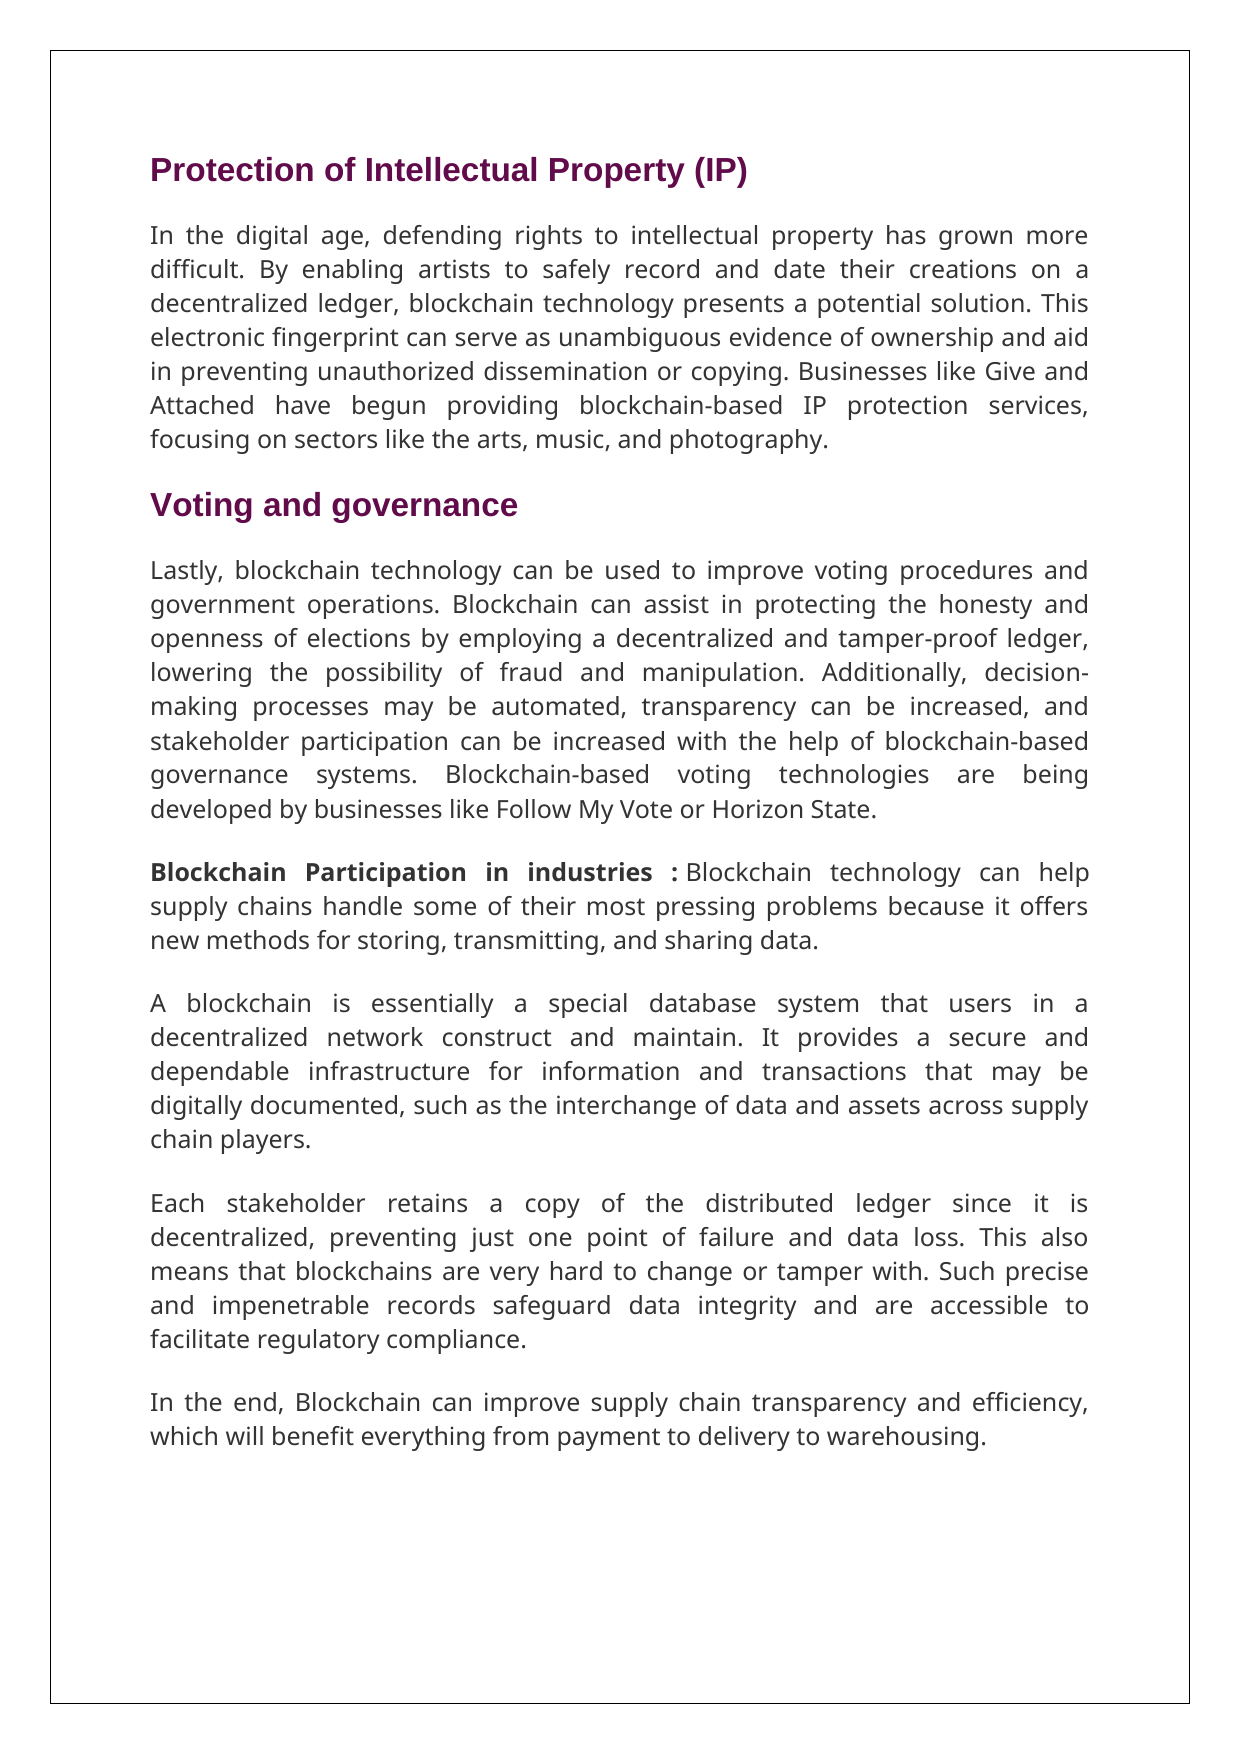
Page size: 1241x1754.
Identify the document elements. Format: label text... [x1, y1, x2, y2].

text Blockchain Participation in industries : Blockchain technology can help supply chains handle some of their most pressing problems because it offers new methods for storing, transmitting, and sharing data. [150, 854, 1090, 957]
text In the digital age, defending rights to intellectual property has grown more difficult. By enabling artists to safely record and date their creations on a decentralized ledger, blockchain technology presents a potential solution. This electronic fingerprint can serve as unambiguous evidence of ownership and aid in preventing unauthorized dissemination or copying. Businesses like Give and Attached have begun providing blockchain-based IP protection services, focusing on sectors like the arts, music, and photography. [150, 218, 1090, 456]
text Lastly, blockchain technology can be used to improve voting procedures and government operations. Blockchain can assist in protecting the honesty and openness of elections by employing a decentralized and tamper-proof ledger, lowering the possibility of fraud and manipulation. Additionally, decision-making processes may be automated, transparency can be increased, and stakeholder participation can be increased with the help of blockchain-based governance systems. Blockchain-based voting technologies are being developed by businesses like Follow My Vote or Horizon State. [150, 553, 1090, 825]
subtitle Protection of Intellectual Property (IP) [150, 150, 1090, 188]
subtitle Voting and governance [150, 485, 1090, 524]
text Each stakeholder retains a copy of the distributed ledger since it is decentralized, preventing just one point of failure and data loss. This also means that blockchains are very hard to change or tamper with. Such precise and impenetrable records safeguard data integrity and are accessible to facilitate regulatory compliance. [150, 1185, 1090, 1356]
text In the end, Blockchain can improve supply chain transparency and efficiency, which will benefit everything from payment to delivery to warehousing. [150, 1385, 1090, 1453]
text A blockchain is essentially a special database system that users in a decentralized network construct and maintain. It provides a secure and dependable infrastructure for information and transactions that may be digitally documented, such as the interchange of data and assets across supply chain players. [150, 986, 1090, 1156]
